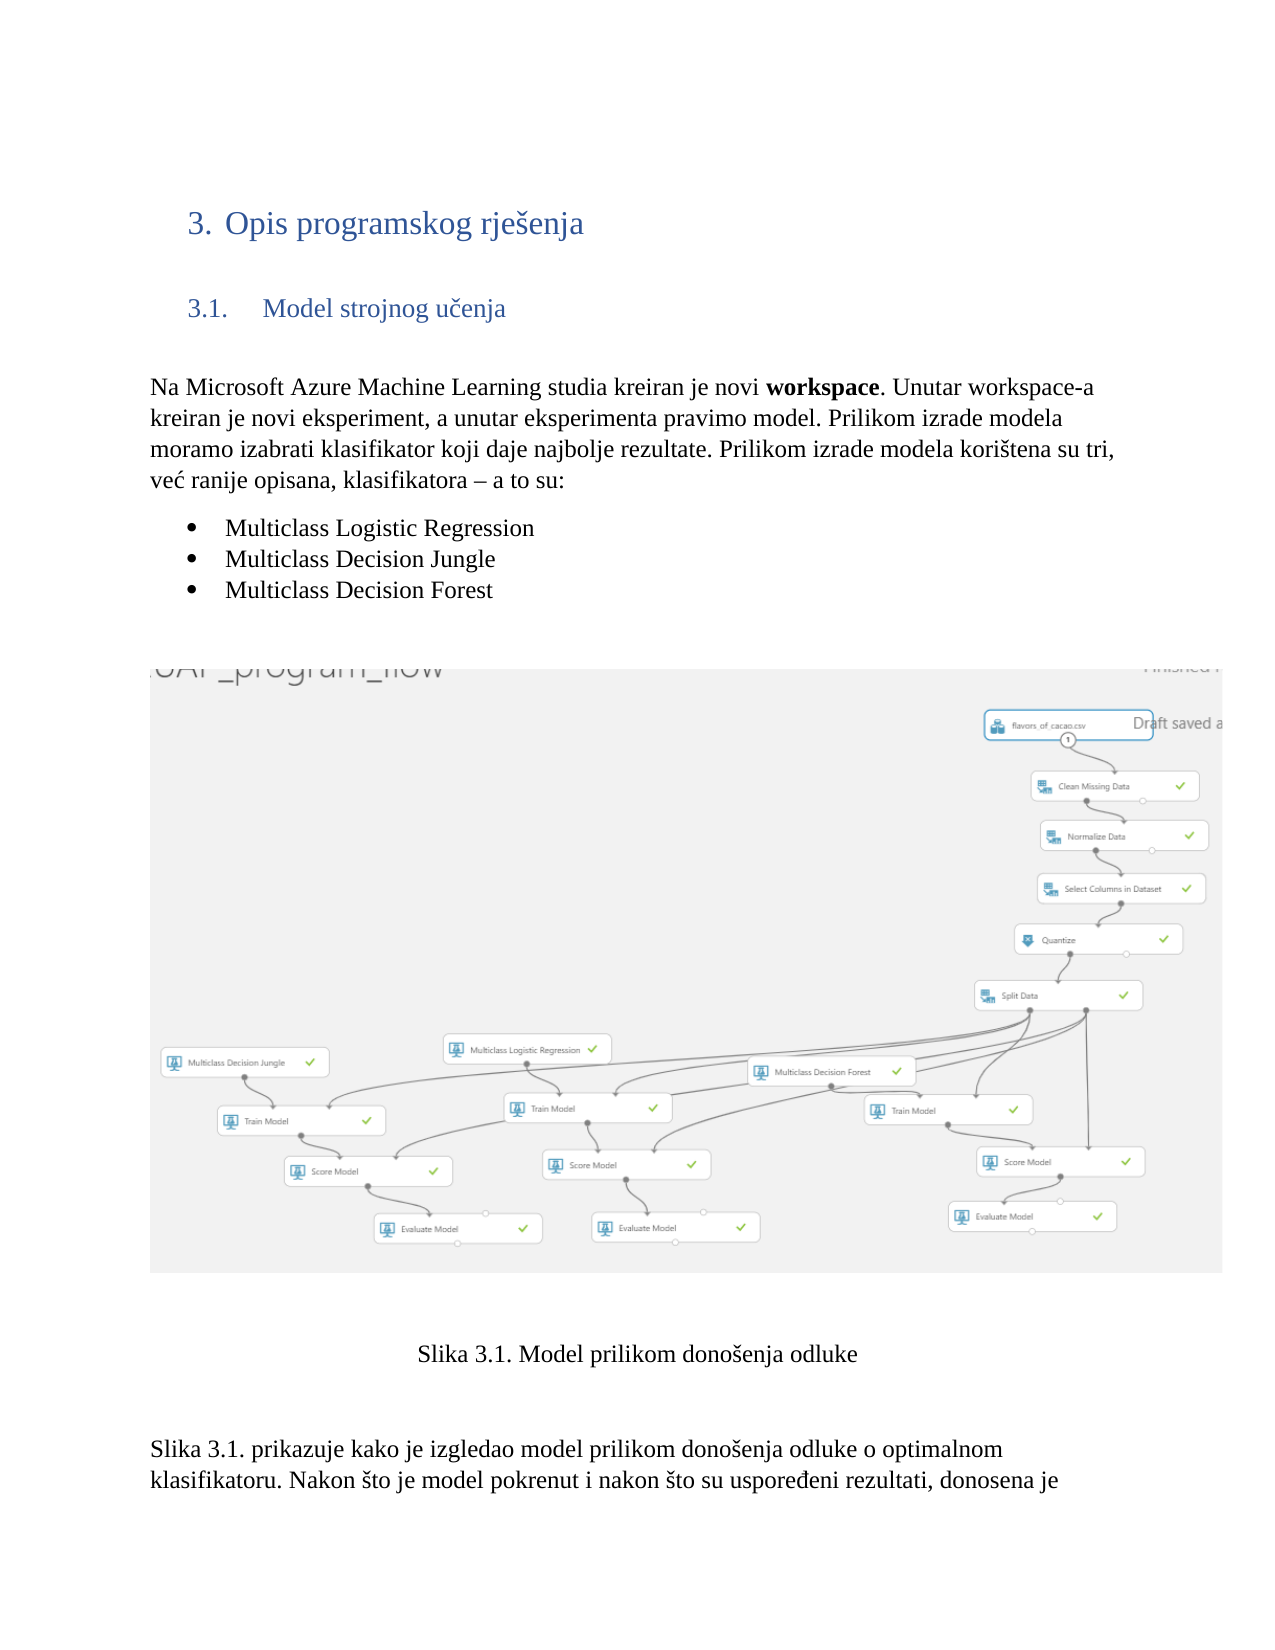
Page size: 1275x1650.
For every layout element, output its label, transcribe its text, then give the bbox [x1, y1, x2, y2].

list Multiclass Decision Forest [187, 575, 1125, 604]
list Multiclass Logistic Regression [187, 513, 1125, 542]
picture [150, 669, 1223, 1273]
text Na Microsoft Azure Machine Learning studia kreiran je novi workspace. Unutar workspace-a kreiran je novi eksperiment, a unutar eksperimenta pravimo model. Prilikom izrade modela moramo izabrati klasifikator koji daje najbolje rezultate. Prilikom izrade modela korištena su tri, već ranije opisana, klasifikatora – a to su: [150, 372, 1125, 494]
subtitle Opis programskog rješenja [187, 203, 1125, 242]
subtitle Model strojnog učenja [187, 292, 1125, 323]
text Slika 3.1. Model prilikom donošenja odluke [150, 1339, 1125, 1368]
list Multiclass Decision Jungle [187, 544, 1125, 573]
